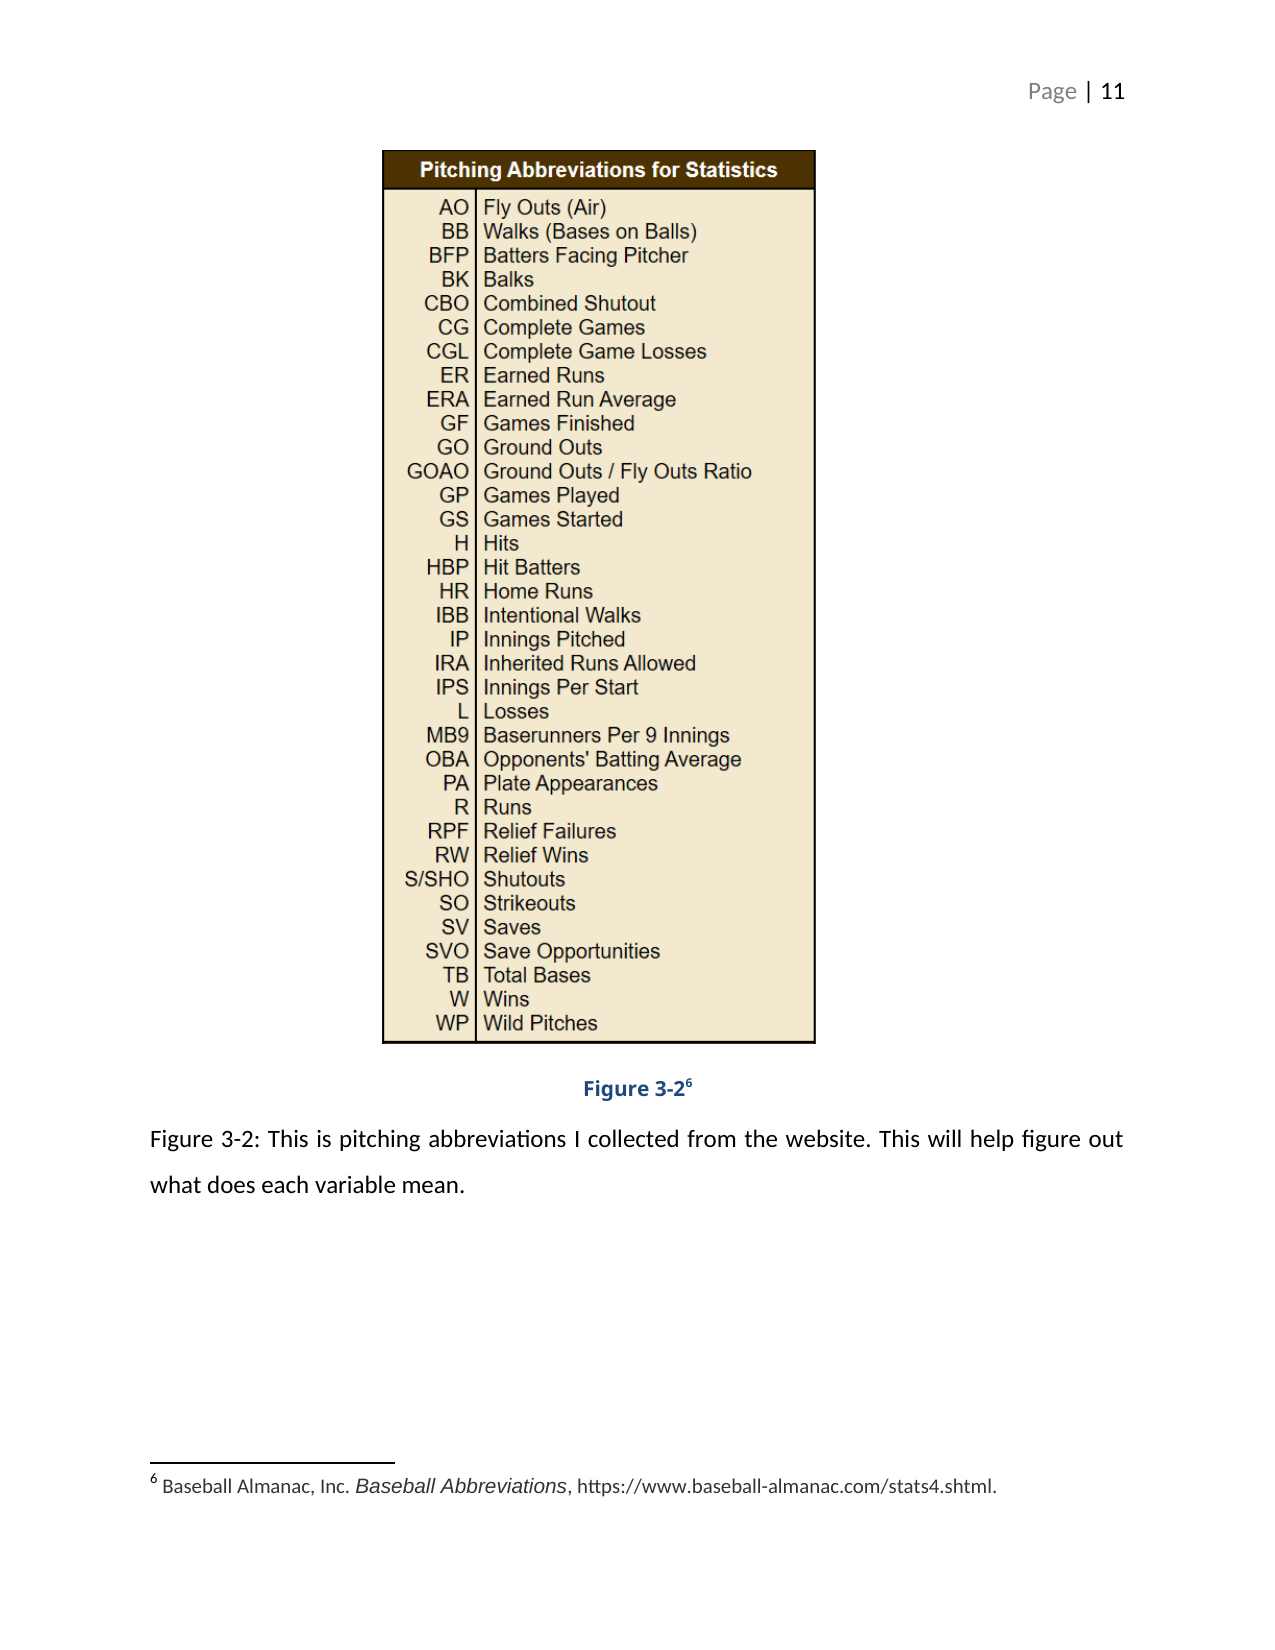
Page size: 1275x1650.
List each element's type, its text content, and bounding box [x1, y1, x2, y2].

text Figure 3-2: This is pitching abbreviations I collected from the website. This will help figure out what does each variable mean. [150, 1123, 1125, 1200]
picture [380, 150, 820, 1044]
text Figure 3-2 [150, 1074, 1125, 1103]
